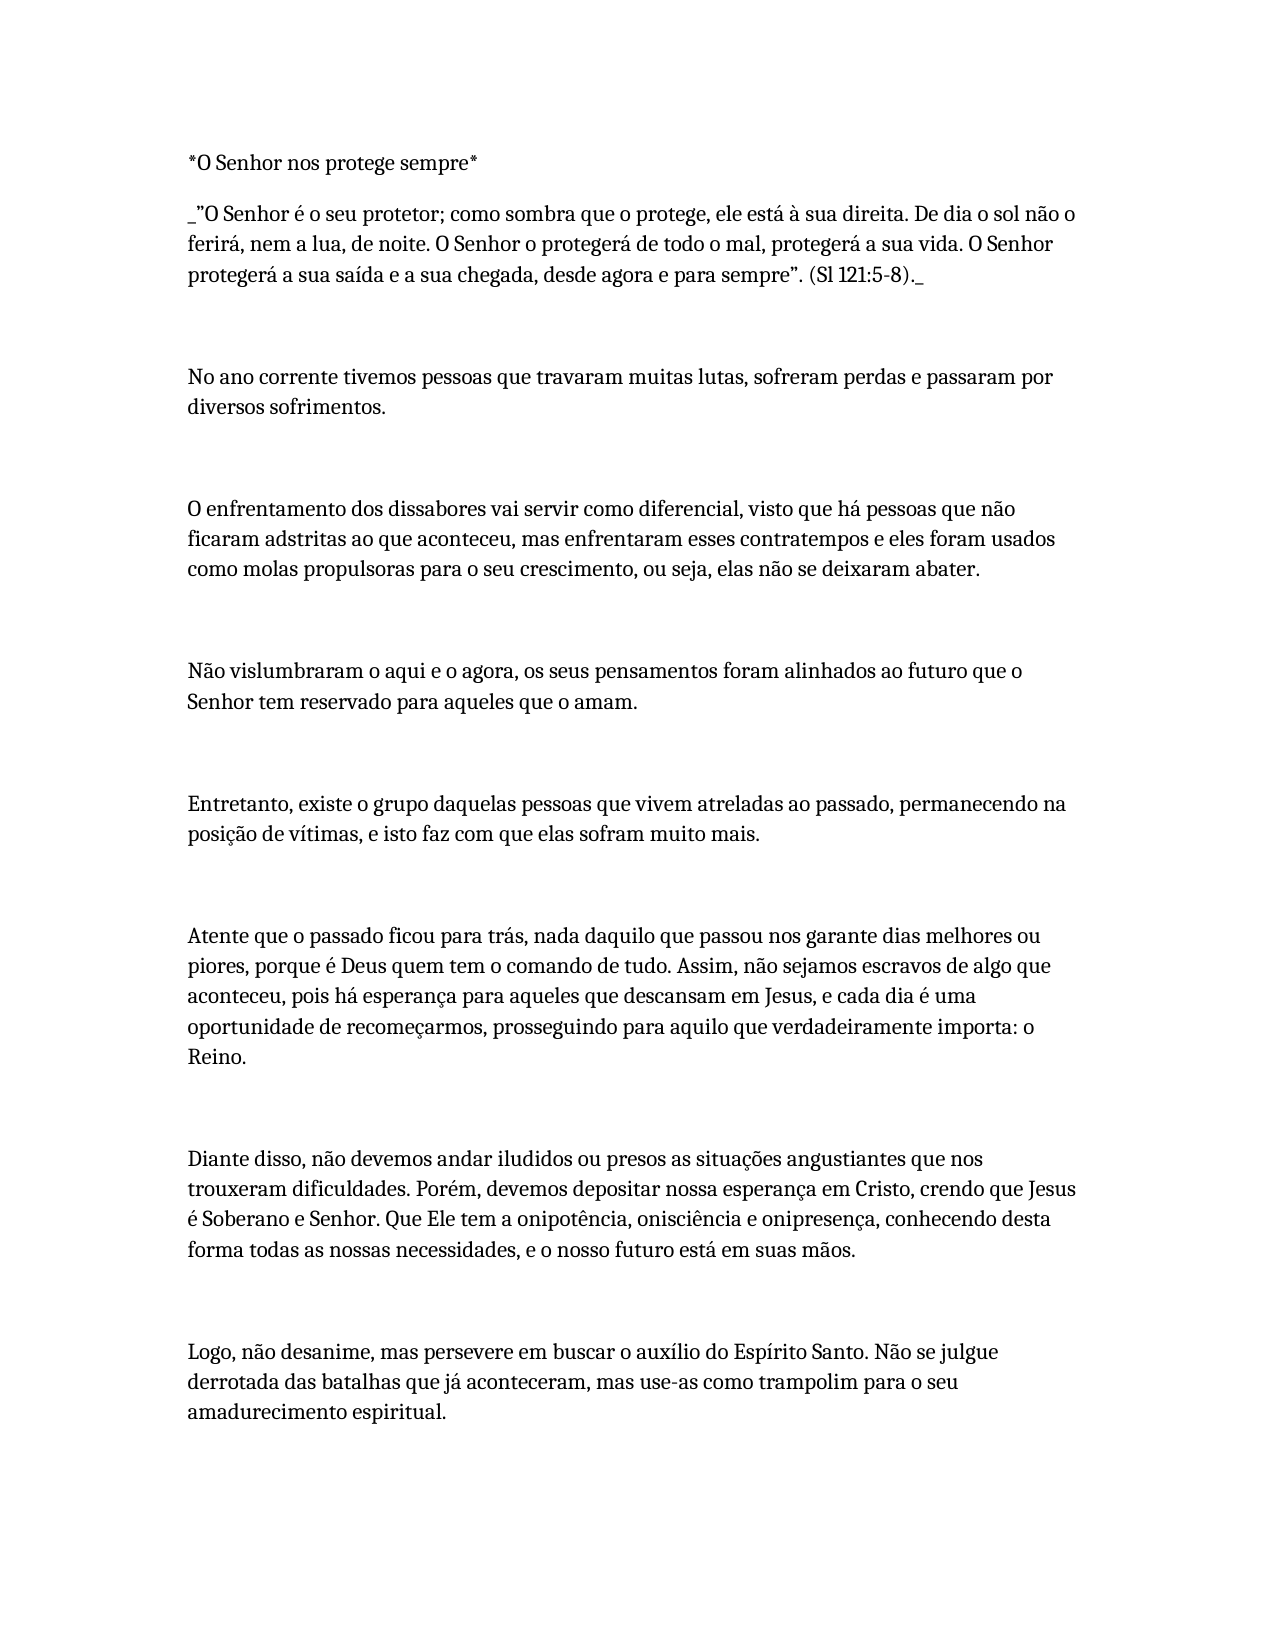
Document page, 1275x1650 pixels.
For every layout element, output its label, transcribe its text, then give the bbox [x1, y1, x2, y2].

text No ano corrente tivemos pessoas que travaram muitas lutas, sofreram perdas e passaram por diversos sofrimentos. [187, 363, 1087, 420]
text _”O Senhor é o seu protetor; como sombra que o protege, ele está à sua direita. De dia o sol não o ferirá, nem a lua, de noite. O Senhor o protegerá de todo o mal, protegerá a sua vida. O Senhor protegerá a sua saída e a sua chegada, desde agora e para sempre”. (Sl 121:5-8)._ [187, 201, 1087, 288]
text Logo, não desanime, mas persevere em buscar o auxílio do Espírito Santo. Não se julgue derrotada das batalhas que já aconteceram, mas use-as como trampolim para o seu amadurecimento espiritual. [187, 1338, 1087, 1425]
text *O Senhor nos protege sempre* [187, 150, 1087, 176]
text Não vislumbraram o aqui e o agora, os seus pensamentos foram alinhados ao futuro que o Senhor tem reservado para aqueles que o amam. [187, 658, 1087, 715]
text Diante disso, não devemos andar iludidos ou presos as situações angustiantes que nos trouxeram dificuldades. Porém, devemos depositar nossa esperança em Cristo, crendo que Jesus é Soberano e Senhor. Que Ele tem a onipotência, onisciência e onipresença, conhecendo desta forma todas as nossas necessidades, e o nosso futuro está em suas mãos. [187, 1146, 1087, 1263]
text O enfrentamento dos dissabores vai servir como diferencial, visto que há pessoas que não ficaram adstritas ao que aconteceu, mas enfrentaram esses contratempos e eles foram usados como molas propulsoras para o seu crescimento, ou seja, elas não se deixaram abater. [187, 496, 1087, 583]
text Entretanto, existe o grupo daquelas pessoas que vivem atreladas ao passado, permanecendo na posição de vítimas, e isto faz com que elas sofram muito mais. [187, 791, 1087, 847]
text Atente que o passado ficou para trás, nada daquilo que passou nos garante dias melhores ou piores, porque é Deus quem tem o comando de tudo. Assim, não sejamos escravos de algo que aconteceu, pois há esperança para aqueles que descansam em Jesus, e cada dia é uma oportunidade de recomeçarmos, prosseguindo para aquilo que verdadeiramente importa: o Reino. [187, 923, 1087, 1070]
